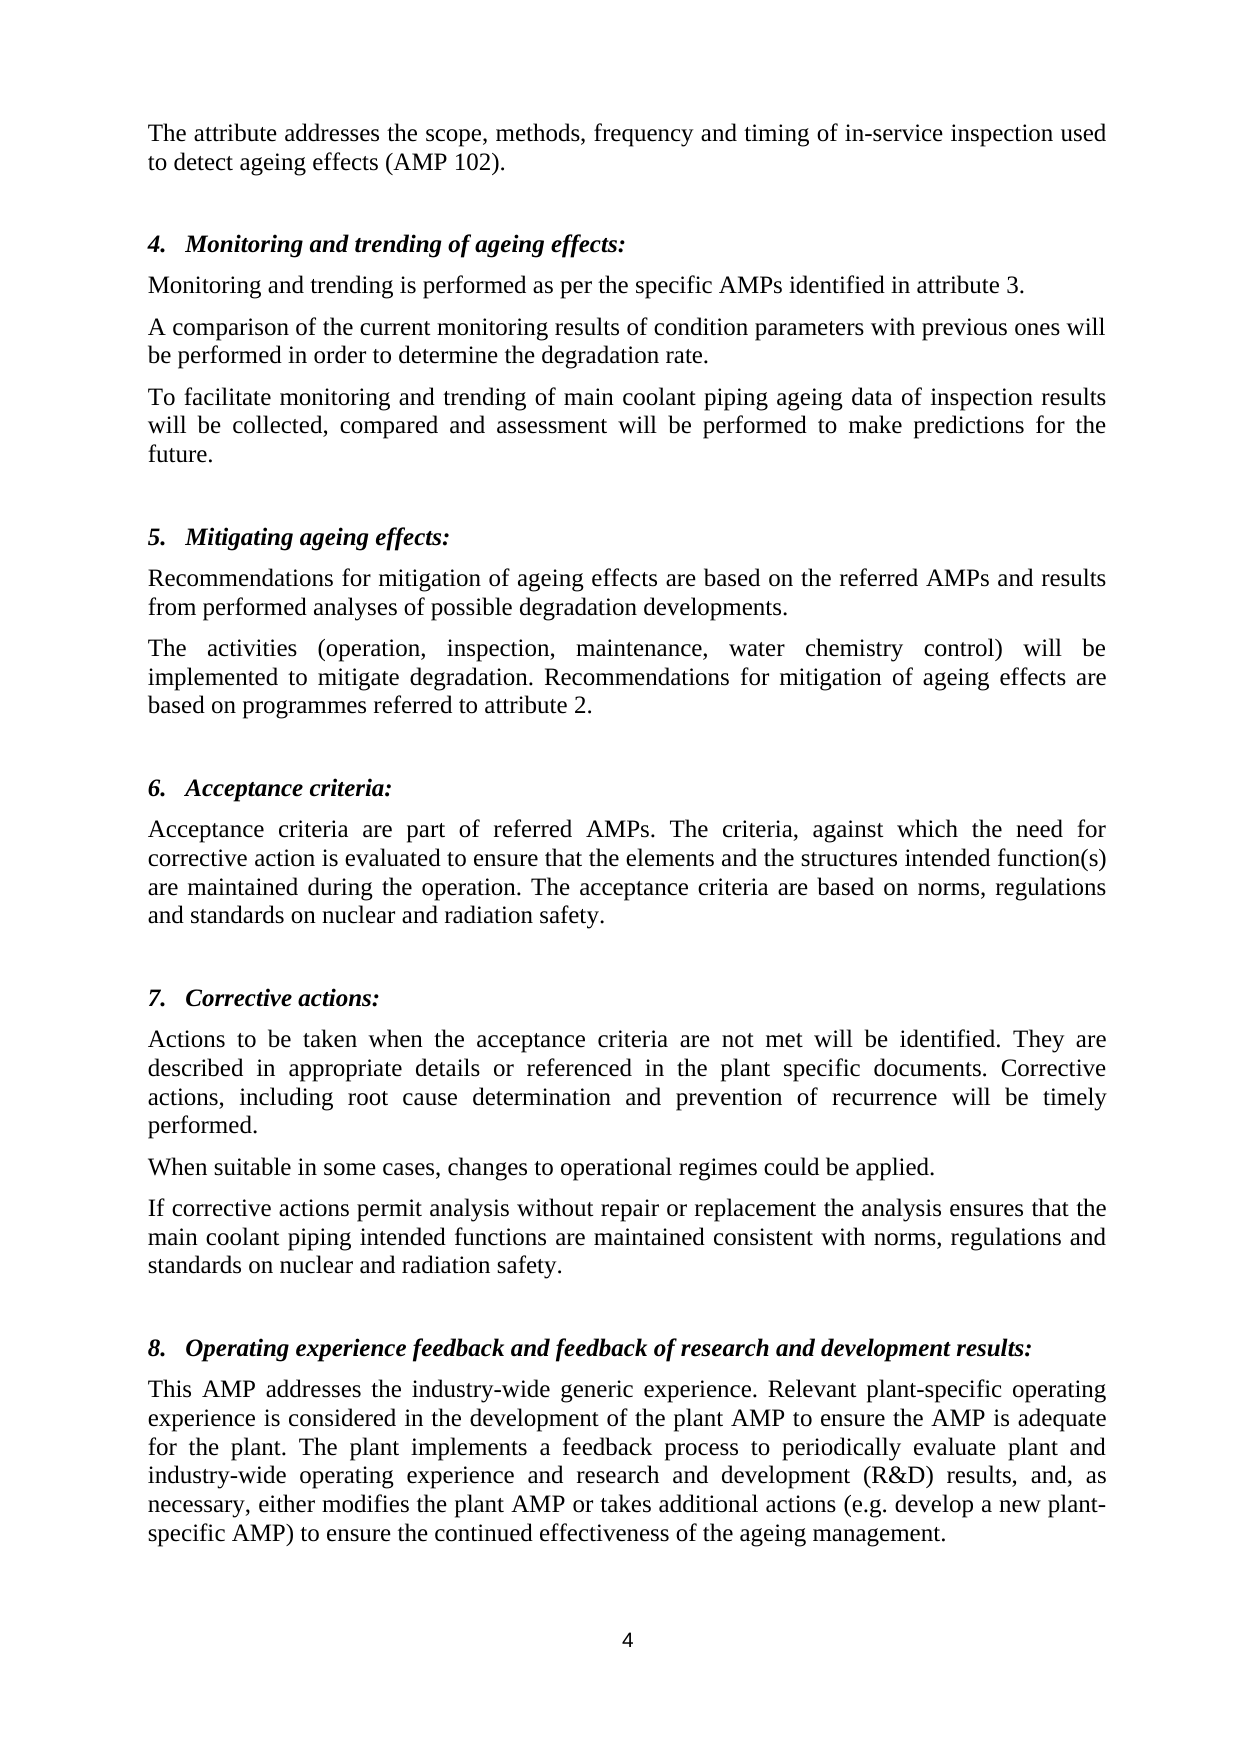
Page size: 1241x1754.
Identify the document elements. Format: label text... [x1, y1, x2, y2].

list Corrective actions: [148, 983, 1107, 1012]
text A comparison of the current monitoring results of condition parameters with previous ones will be performed in order to determine the degradation rate. [148, 312, 1107, 369]
text When suitable in some cases, changes to operational regimes could be applied. [148, 1152, 1107, 1181]
list Acceptance criteria: [148, 773, 1107, 802]
list Operating experience feedback and feedback of research and development results: [148, 1333, 1107, 1362]
list Mitigating ageing effects: [148, 522, 1107, 551]
list Monitoring and trending of ageing effects: [148, 229, 1107, 258]
text Recommendations for mitigation of ageing effects are based on the referred AMPs and results from performed analyses of possible degradation developments. [148, 563, 1107, 621]
text If corrective actions permit analysis without repair or replacement the analysis ensures that the main coolant piping intended functions are maintained consistent with norms, regulations and standards on nuclear and radiation safety. [148, 1193, 1107, 1279]
text The activities (operation, inspection, maintenance, water chemistry control) will be implemented to mitigate degradation. Recommendations for mitigation of ageing effects are based on programmes referred to attribute 2. [148, 633, 1107, 719]
text Monitoring and trending is performed as per the specific AMPs identified in attribute 3. [148, 271, 1107, 299]
text The attribute addresses the scope, methods, frequency and timing of in-service inspection used to detect ageing effects (AMP 102). [148, 118, 1107, 176]
text This AMP addresses the industry-wide generic experience. Relevant plant-specific operating experience is considered in the development of the plant AMP to ensure the AMP is adequate for the plant. The plant implements a feedback process to periodically evaluate plant and industry-wide operating experience and research and development (R&D) results, and, as necessary, either modifies the plant AMP or takes additional actions (e.g. develop a new plant-specific AMP) to ensure the continued effectiveness of the ageing management. [148, 1374, 1107, 1547]
text Actions to be taken when the acceptance criteria are not met will be identified. They are described in appropriate details or referenced in the plant specific documents. Corrective actions, including root cause determination and prevention of recurrence will be timely performed. [148, 1024, 1107, 1139]
text Acceptance criteria are part of referred AMPs. The criteria, against which the need for corrective action is evaluated to ensure that the elements and the structures intended function(s) are maintained during the operation. The acceptance criteria are based on norms, regulations and standards on nuclear and radiation safety. [148, 814, 1107, 929]
text To facilitate monitoring and trending of main coolant piping ageing data of inspection results will be collected, compared and assessment will be performed to make predictions for the future. [148, 382, 1107, 468]
